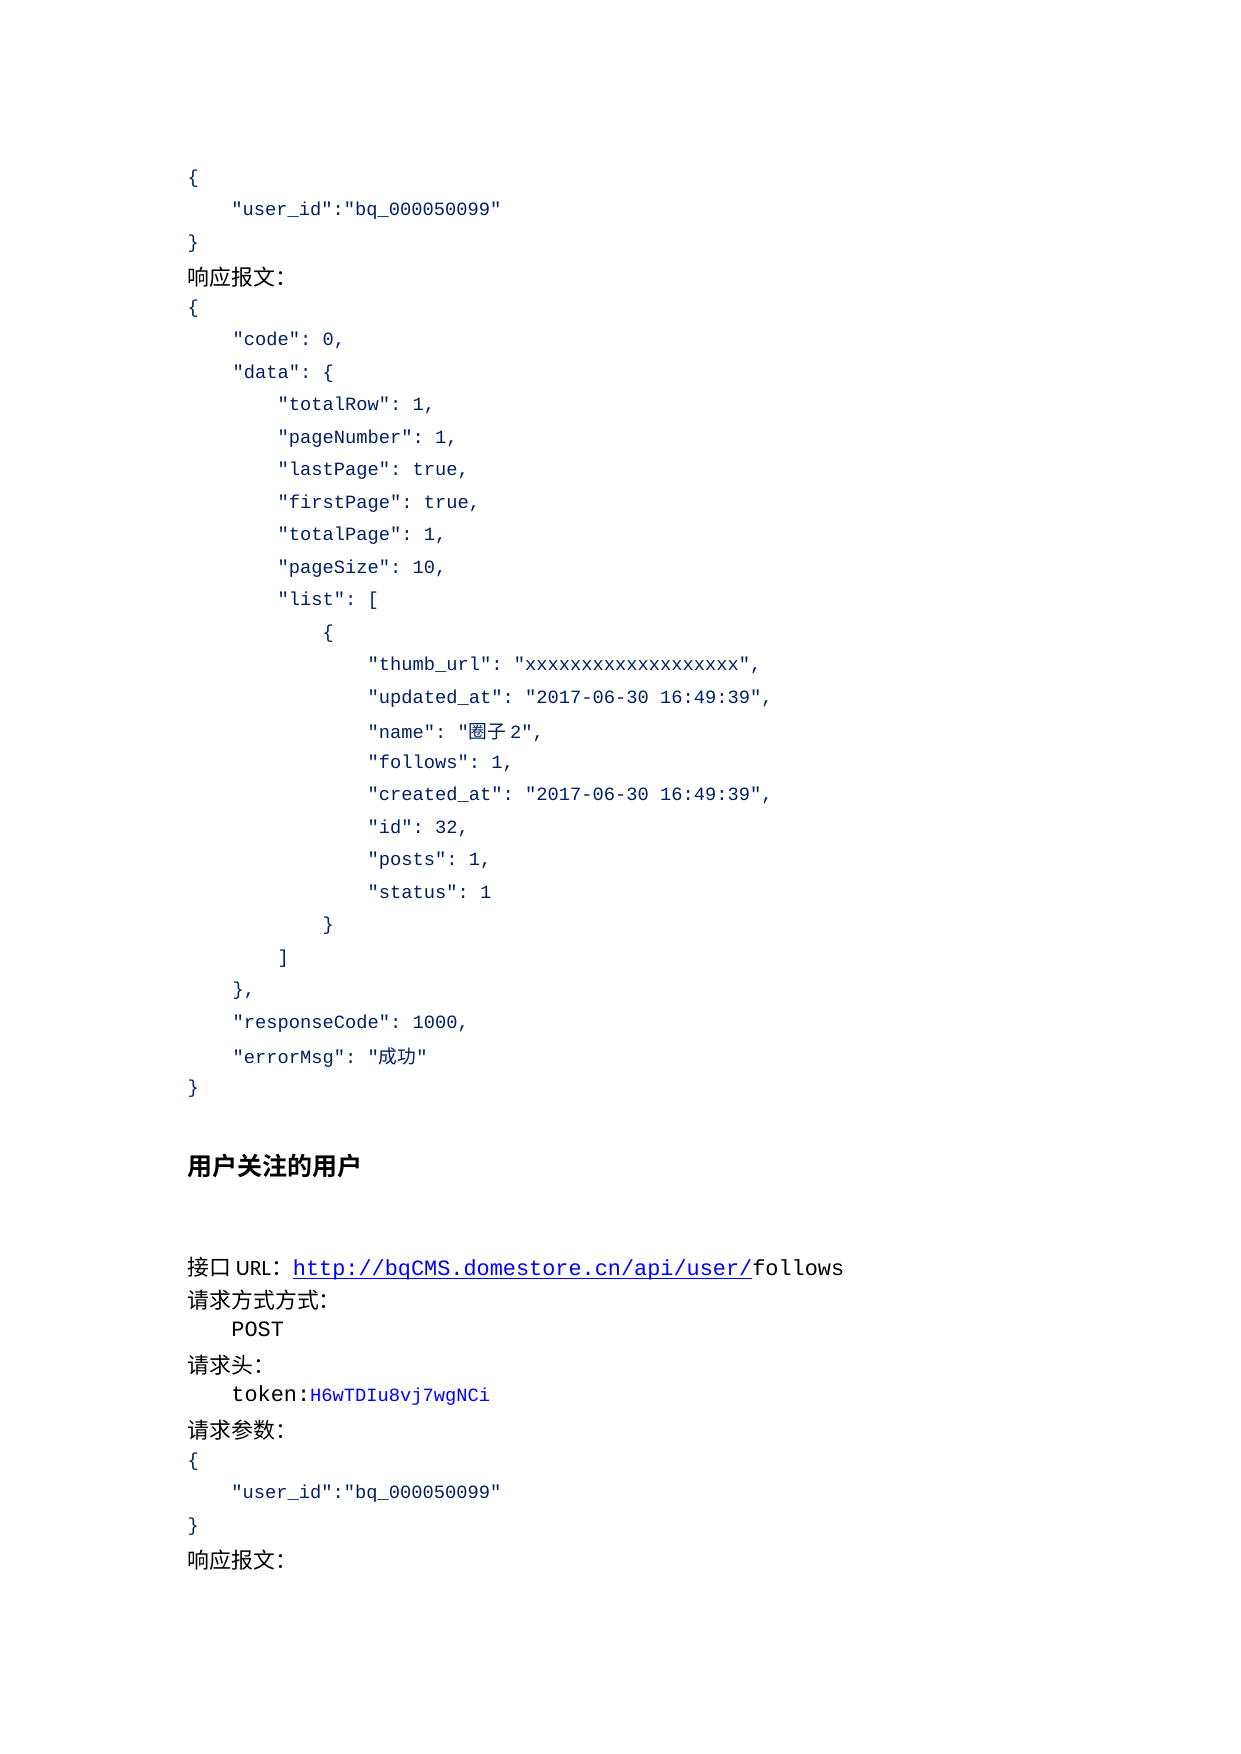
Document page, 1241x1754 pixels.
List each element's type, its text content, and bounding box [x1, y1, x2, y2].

text "name": "圈子2", [187, 714, 1053, 747]
text 请求头： [187, 1347, 1053, 1380]
text "posts": 1, [187, 844, 1053, 877]
subtitle 用户关注的用户 [187, 1132, 1053, 1197]
text "follows": 1, [187, 747, 1053, 779]
text "totalPage": 1, [187, 519, 1053, 552]
text }, [187, 974, 1053, 1007]
text 响应报文： [187, 259, 1053, 292]
text { [187, 292, 1053, 324]
text } [187, 1072, 1053, 1104]
text } [187, 1510, 1053, 1542]
text } [187, 227, 1053, 259]
text 请求方式方式： [187, 1282, 1053, 1315]
text "firstPage": true, [187, 487, 1053, 519]
text { [187, 162, 1053, 194]
text "pageNumber": 1, [187, 422, 1053, 454]
text token:H6wTDIu8vj7wgNCi [187, 1380, 1053, 1412]
text "user_id":"bq_000050099" [187, 194, 1053, 227]
text 接口URL：http://bqCMS.domestore.cn/api/user/follows [187, 1250, 1053, 1282]
text "created_at": "2017-06-30 16:49:39", [187, 779, 1053, 812]
text "thumb_url": "xxxxxxxxxxxxxxxxxxx", [187, 649, 1053, 682]
text "totalRow": 1, [187, 389, 1053, 422]
text "pageSize": 10, [187, 552, 1053, 584]
text ] [187, 942, 1053, 974]
text "status": 1 [187, 877, 1053, 909]
text "data": { [187, 357, 1053, 389]
text 请求参数： [187, 1412, 1053, 1445]
text 响应报文： [187, 1542, 1053, 1575]
text "list": [ [187, 584, 1053, 617]
text "updated_at": "2017-06-30 16:49:39", [187, 682, 1053, 714]
text POST [187, 1315, 1053, 1347]
text "lastPage": true, [187, 454, 1053, 487]
text "id": 32, [187, 812, 1053, 844]
text } [187, 909, 1053, 942]
text "code": 0, [187, 324, 1053, 357]
text { [187, 617, 1053, 649]
text "user_id":"bq_000050099" [187, 1477, 1053, 1510]
text { [187, 1445, 1053, 1477]
text "errorMsg": "成功" [187, 1039, 1053, 1072]
text "responseCode": 1000, [187, 1007, 1053, 1039]
